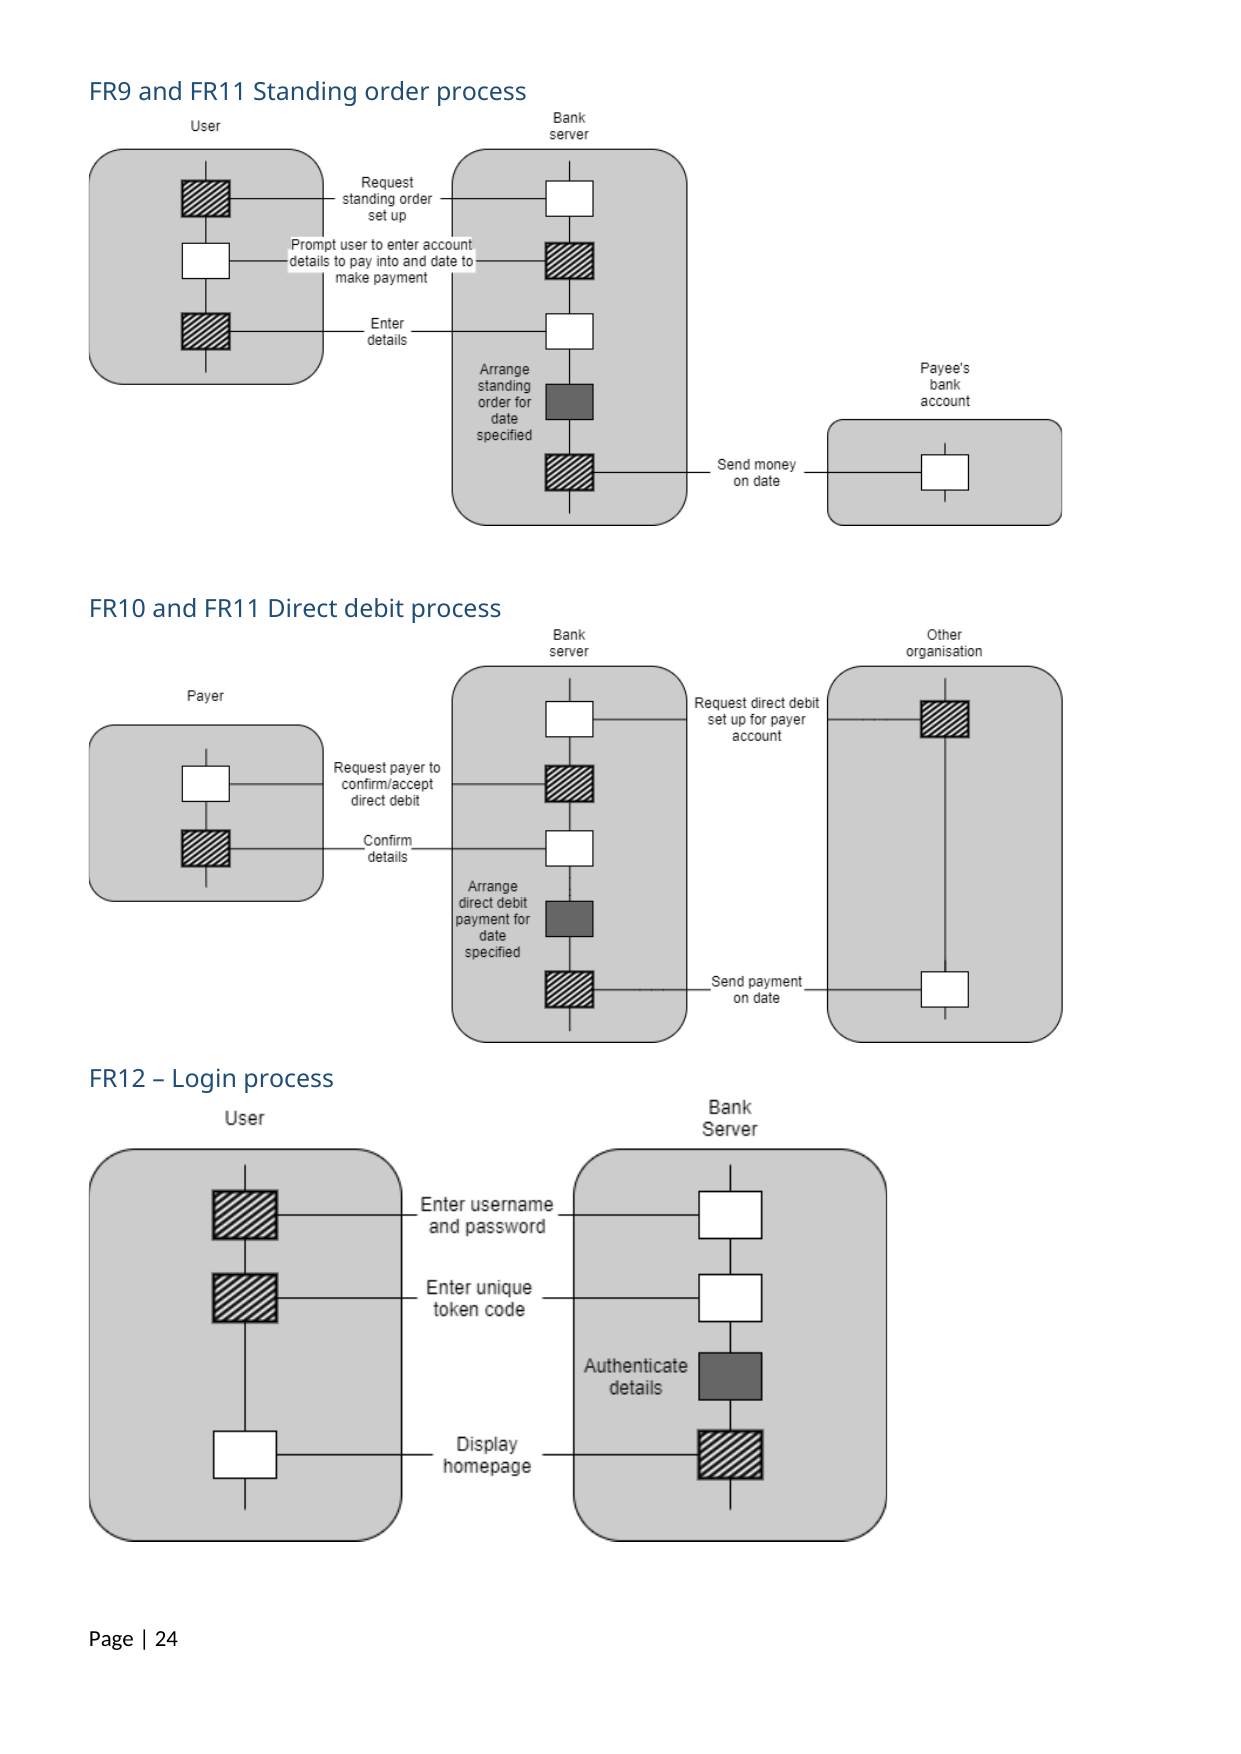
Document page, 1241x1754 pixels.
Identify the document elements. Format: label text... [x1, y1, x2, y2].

subtitle FR10 and FR11 Direct debit process [89, 591, 1152, 625]
picture [88, 1097, 888, 1542]
picture [88, 627, 1064, 1043]
subtitle FR9 and FR11 Standing order process [89, 74, 1152, 108]
picture [88, 110, 1063, 526]
subtitle FR12 – Login process [89, 1061, 1152, 1095]
